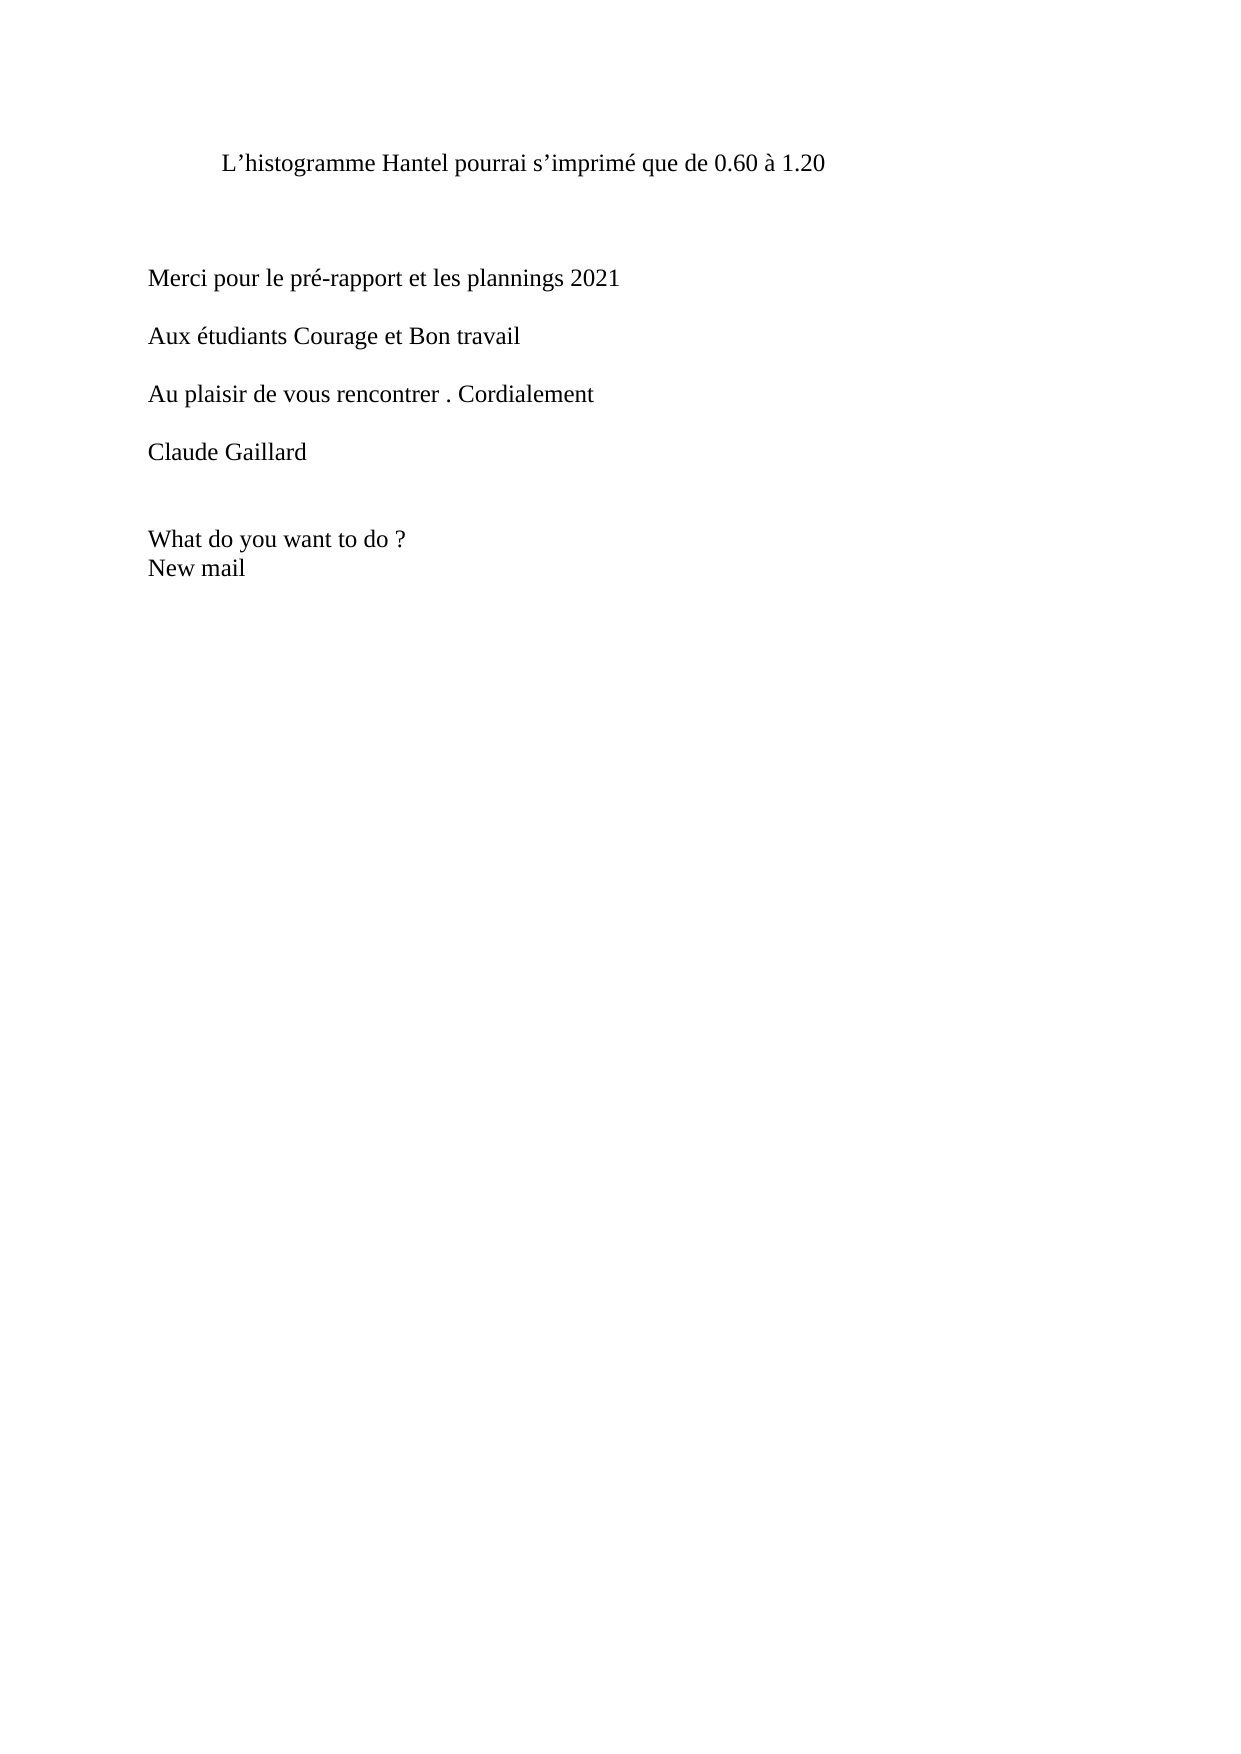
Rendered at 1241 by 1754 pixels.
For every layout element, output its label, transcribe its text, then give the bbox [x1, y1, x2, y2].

text Au plaisir de vous rencontrer . Cordialement [148, 379, 1093, 408]
text Merci pour le pré-rapport et les plannings 2021 [148, 263, 1093, 292]
text Claude Gaillard [148, 437, 1093, 466]
text New mail [148, 553, 1093, 581]
text What do you want to do ? [148, 524, 1093, 553]
text Aux étudiants Courage et Bon travail [148, 321, 1093, 350]
text L’histogramme Hantel pourrai s’imprimé que de 0.60 à 1.20 [148, 148, 1093, 176]
